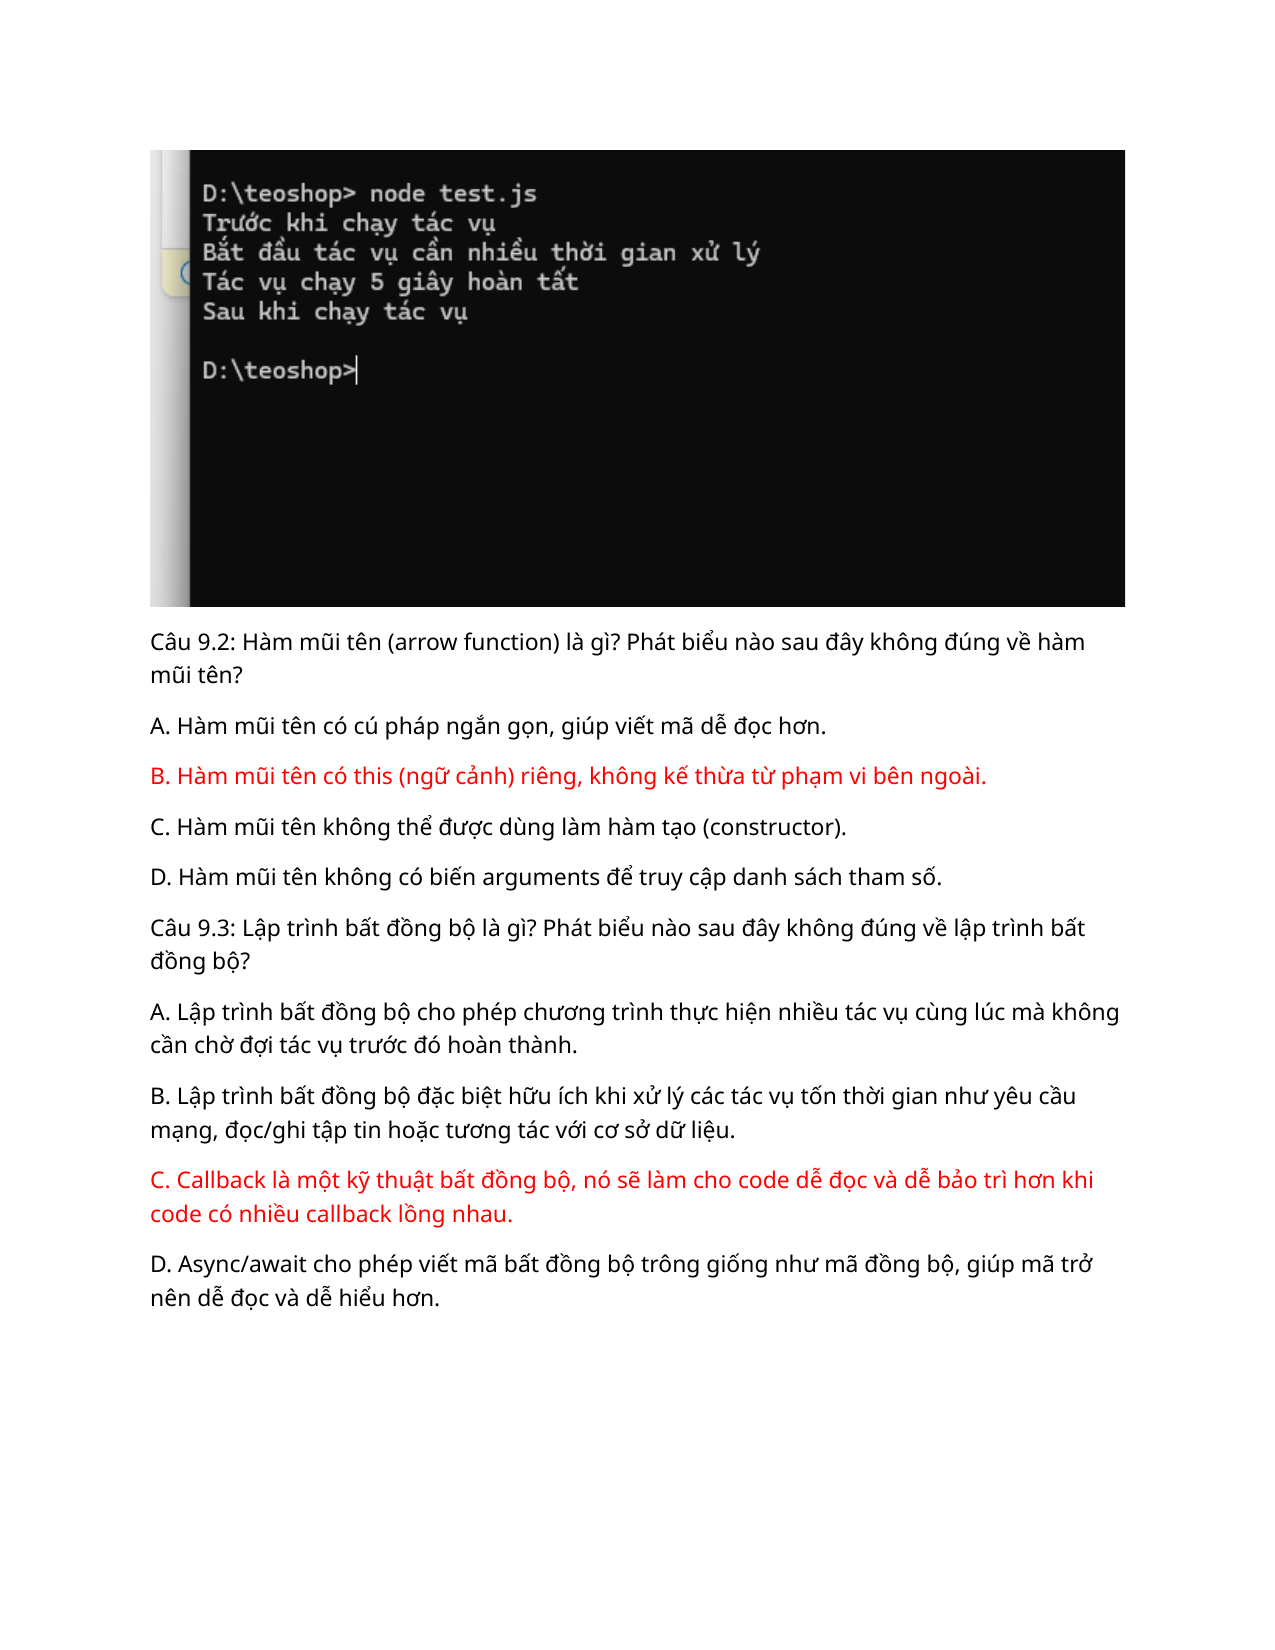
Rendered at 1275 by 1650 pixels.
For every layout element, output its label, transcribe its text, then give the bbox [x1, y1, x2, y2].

text C. Callback là một kỹ thuật bất đồng bộ, nó sẽ làm cho code dễ đọc và dễ bảo trì hơn khi code có nhiều callback lồng nhau. [150, 1164, 1125, 1229]
picture [150, 150, 1125, 607]
text Câu 9.3: Lập trình bất đồng bộ là gì? Phát biểu nào sau đây không đúng về lập trình bất đồng bộ? [150, 911, 1125, 976]
text B. Lập trình bất đồng bộ đặc biệt hữu ích khi xử lý các tác vụ tốn thời gian như yêu cầu mạng, đọc/ghi tập tin hoặc tương tác với cơ sở dữ liệu. [150, 1080, 1125, 1145]
text Câu 9.2: Hàm mũi tên (arrow function) là gì? Phát biểu nào sau đây không đúng về hàm mũi tên? [150, 626, 1125, 691]
text A. Hàm mũi tên có cú pháp ngắn gọn, giúp viết mã dễ đọc hơn. [150, 710, 1125, 741]
text D. Hàm mũi tên không có biến arguments để truy cập danh sách tham số. [150, 861, 1125, 892]
text B. Hàm mũi tên có this (ngữ cảnh) riêng, không kế thừa từ phạm vi bên ngoài. [150, 760, 1125, 791]
text C. Hàm mũi tên không thể được dùng làm hàm tạo (constructor). [150, 811, 1125, 842]
text A. Lập trình bất đồng bộ cho phép chương trình thực hiện nhiều tác vụ cùng lúc mà không cần chờ đợi tác vụ trước đó hoàn thành. [150, 996, 1125, 1061]
text D. Async/await cho phép viết mã bất đồng bộ trông giống như mã đồng bộ, giúp mã trở nên dễ đọc và dễ hiểu hơn. [150, 1248, 1125, 1313]
